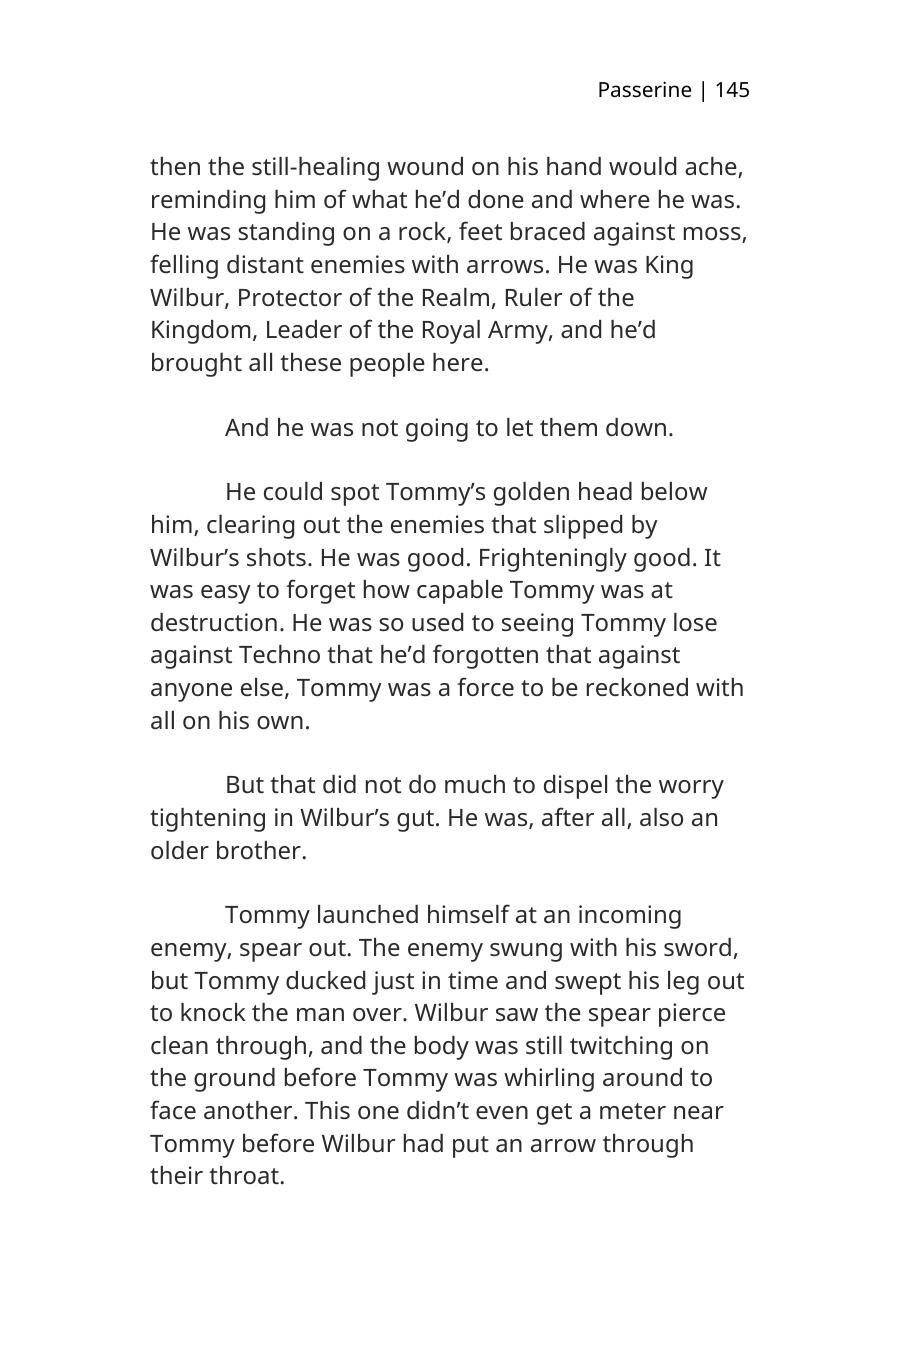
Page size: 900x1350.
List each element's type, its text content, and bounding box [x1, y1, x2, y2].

text He could spot Tommy’s golden head below him, clearing out the enemies that slipped by Wilbur’s shots. He was good. Frighteningly good. It was easy to forget how capable Tommy was at destruction. He was so used to seeing Tommy lose against Techno that he’d forgotten that against anyone else, Tommy was a force to be reckoned with all on his own. [150, 475, 750, 736]
text Tommy launched himself at an incoming enemy, spear out. The enemy swung with his sword, but Tommy ducked just in time and swept his leg out to knock the man over. Wilbur saw the spear pierce clean through, and the body was still twitching on the ground before Tommy was whirling around to face another. This one didn’t even get a meter near Tommy before Wilbur had put an arrow through their throat. [150, 898, 750, 1192]
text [150, 150, 750, 378]
text And he was not going to let them down. [150, 410, 750, 443]
text But that did not do much to dispel the worry tightening in Wilbur’s gut. He was, after all, also an older brother. [150, 768, 750, 866]
